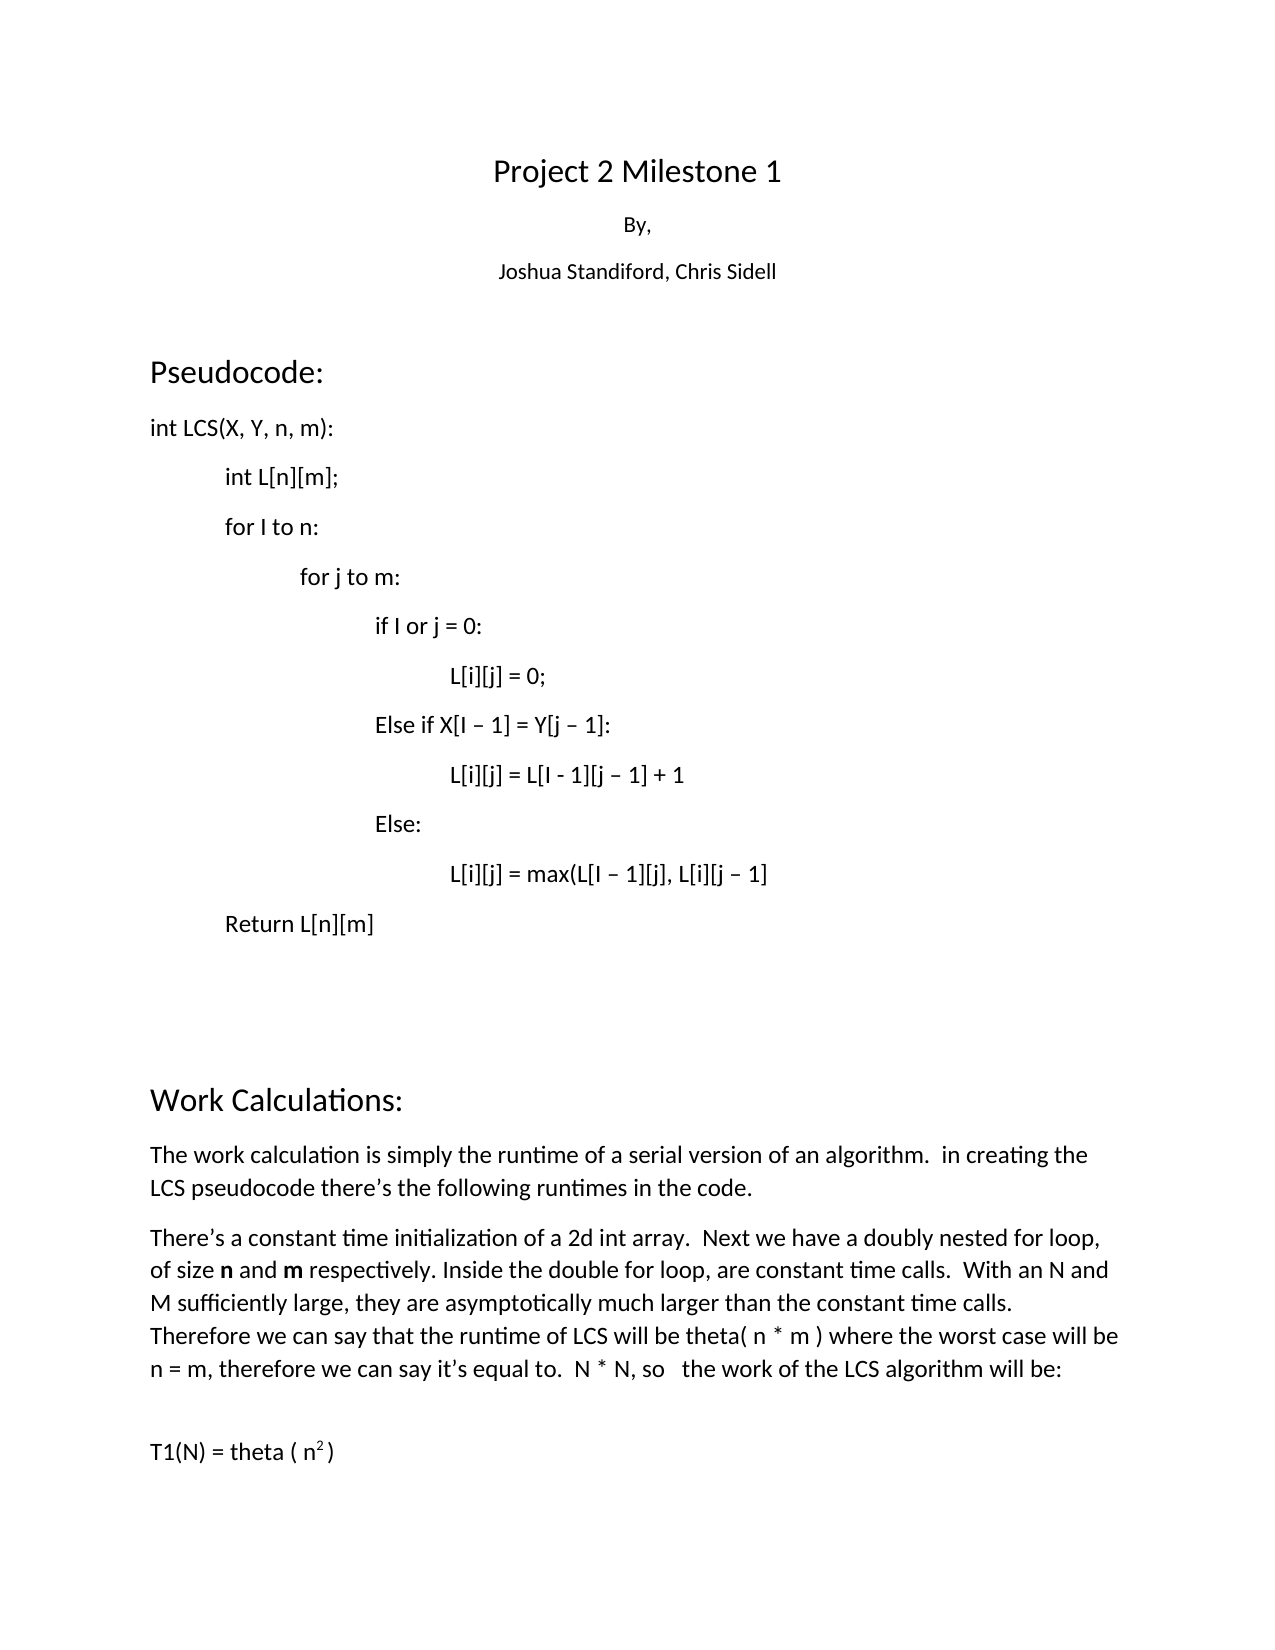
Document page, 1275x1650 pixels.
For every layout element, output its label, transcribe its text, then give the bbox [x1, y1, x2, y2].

text L[i][j] = 0; [150, 660, 1125, 690]
text L[i][j] = max(L[I – 1][j], L[i][j – 1] [150, 858, 1125, 889]
text Pseudocode: [150, 351, 1125, 392]
text Work Calculations: [150, 1078, 1125, 1119]
text Project 2 Milestone 1 [150, 150, 1125, 191]
text Else: [150, 808, 1125, 839]
text L[i][j] = L[I - 1][j – 1] + 1 [150, 759, 1125, 789]
text Return L[n][m] [150, 908, 1125, 938]
text T1(N) = theta ( n2 ) [150, 1403, 1125, 1466]
text By, [150, 211, 1125, 239]
text if I or j = 0: [150, 610, 1125, 641]
text for j to m: [150, 561, 1125, 591]
text Else if X[I – 1] = Y[j – 1]: [150, 709, 1125, 740]
text There’s a constant time initialization of a 2d int array. Next we have a doubly nested for loop, of size n and m respectively. Inside the double for loop, are constant time calls. With an N and M sufficiently large, they are asymptotically much larger than the constant time calls. Therefore we can say that the runtime of LCS will be theta( n * m ) where the worst case will be n = m, therefore we can say it’s equal to. N * N, so the work of the LCS algorithm will be: [150, 1222, 1125, 1384]
text The work calculation is simply the runtime of a serial version of an algorithm. in creating the LCS pseudocode there’s the following runtimes in the code. [150, 1139, 1125, 1203]
text for I to n: [150, 511, 1125, 542]
text Joshua Standiford, Chris Sidell [150, 257, 1125, 286]
text int LCS(X, Y, n, m): [150, 412, 1125, 442]
text int L[n][m]; [150, 461, 1125, 492]
